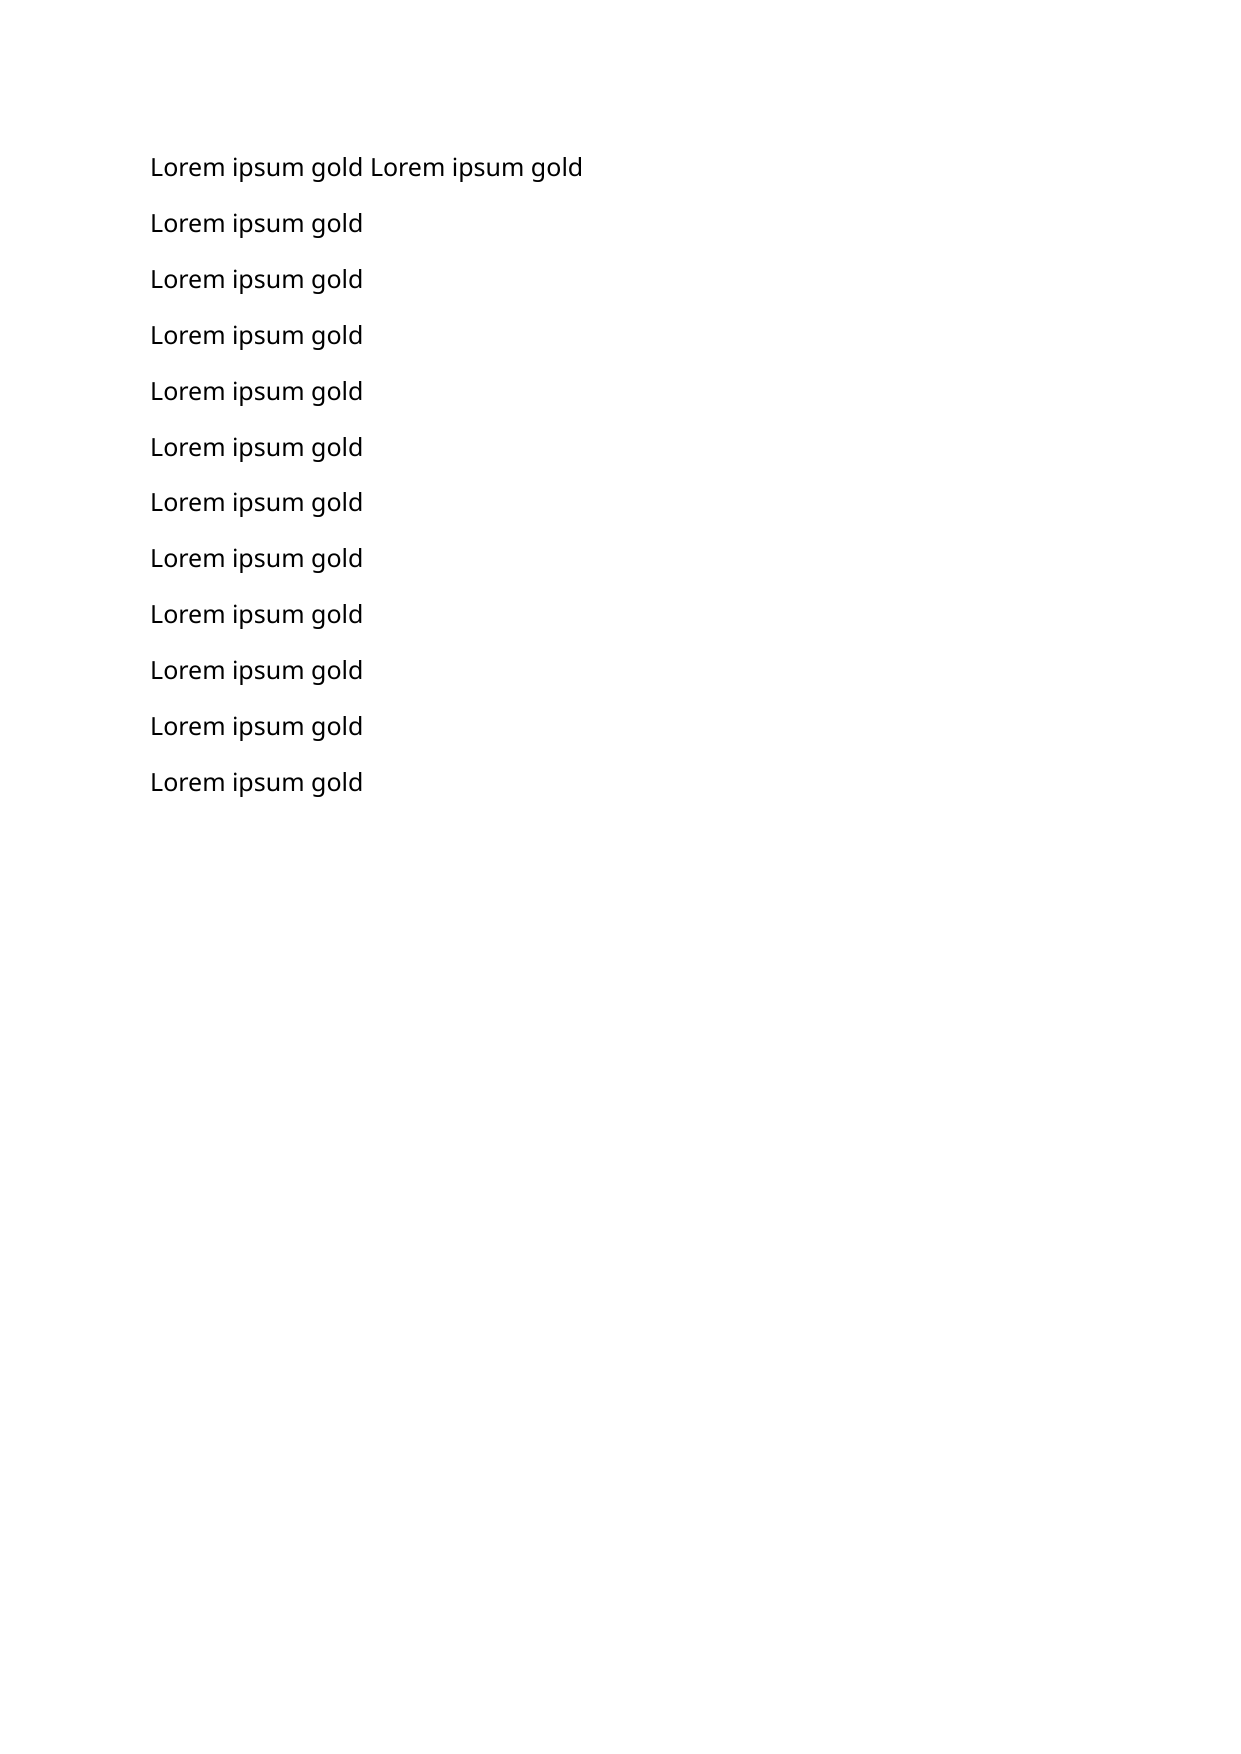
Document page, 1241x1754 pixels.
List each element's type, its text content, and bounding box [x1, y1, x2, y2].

text Lorem ipsum gold [150, 652, 1090, 687]
text Lorem ipsum gold [150, 429, 1090, 463]
text Lorem ipsum gold [150, 485, 1090, 519]
text Lorem ipsum gold [150, 206, 1090, 240]
text Lorem ipsum gold [150, 373, 1090, 407]
text Lorem ipsum gold [150, 317, 1090, 352]
text Lorem ipsum gold [150, 597, 1090, 631]
text Lorem ipsum gold [150, 764, 1090, 798]
text Lorem ipsum gold Lorem ipsum gold [150, 150, 1090, 184]
text Lorem ipsum gold [150, 262, 1090, 296]
text Lorem ipsum gold [150, 708, 1090, 742]
text Lorem ipsum gold [150, 541, 1090, 575]
